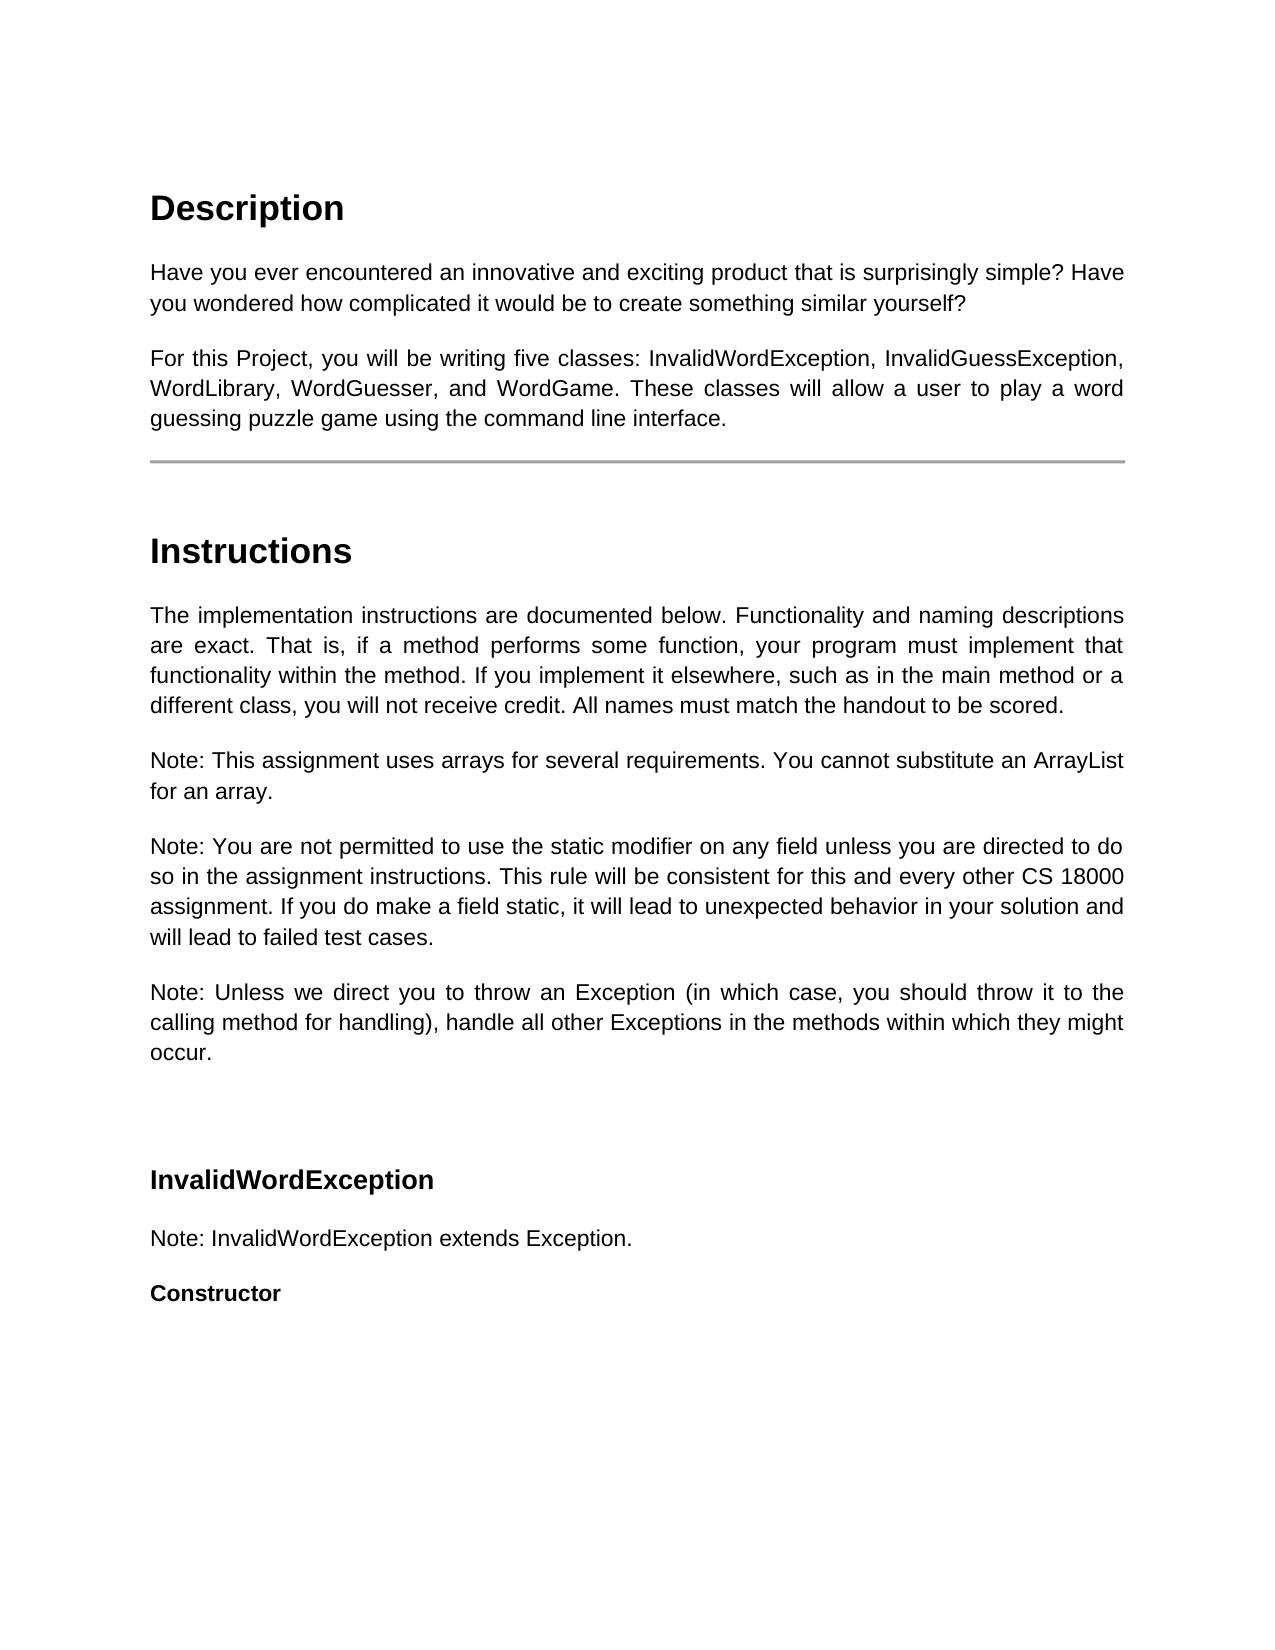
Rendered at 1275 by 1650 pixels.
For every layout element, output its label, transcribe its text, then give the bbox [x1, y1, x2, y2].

subtitle Description [150, 187, 1125, 228]
subtitle Constructor [150, 1280, 1125, 1306]
text Note: You are not permitted to use the static modifier on any field unless you are directed to do so in the assignment instructions. This rule will be consistent for this and every other CS 18000 assignment. If you do make a field static, it will lead to unexpected behavior in your solution and will lead to failed test cases. [150, 833, 1125, 950]
text Have you ever encountered an innovative and exciting product that is surprisingly simple? Have you wondered how complicated it would be to create something similar yourself? [150, 259, 1125, 316]
text Note: InvalidWordException extends Exception. [150, 1224, 1125, 1251]
subtitle Instructions [150, 530, 1125, 571]
text Note: This assignment uses arrays for several requirements. You cannot substitute an ArrayList for an array. [150, 747, 1125, 804]
text Note: Unless we direct you to throw an Exception (in which case, you should throw it to the calling method for handling), handle all other Exceptions in the methods within which they might occur. [150, 979, 1125, 1066]
subtitle InvalidWordException [150, 1164, 1125, 1195]
text For this Project, you will be writing five classes: InvalidWordException, InvalidGuessException, WordLibrary, WordGuesser, and WordGame. These classes will allow a user to play a word guessing puzzle game using the command line interface. [150, 345, 1125, 431]
text The implementation instructions are documented below. Functionality and naming descriptions are exact. That is, if a method performs some function, your program must implement that functionality within the method. If you implement it elsewhere, such as in the main method or a different class, you will not receive credit. All names must match the handout to be scored. [150, 602, 1125, 719]
